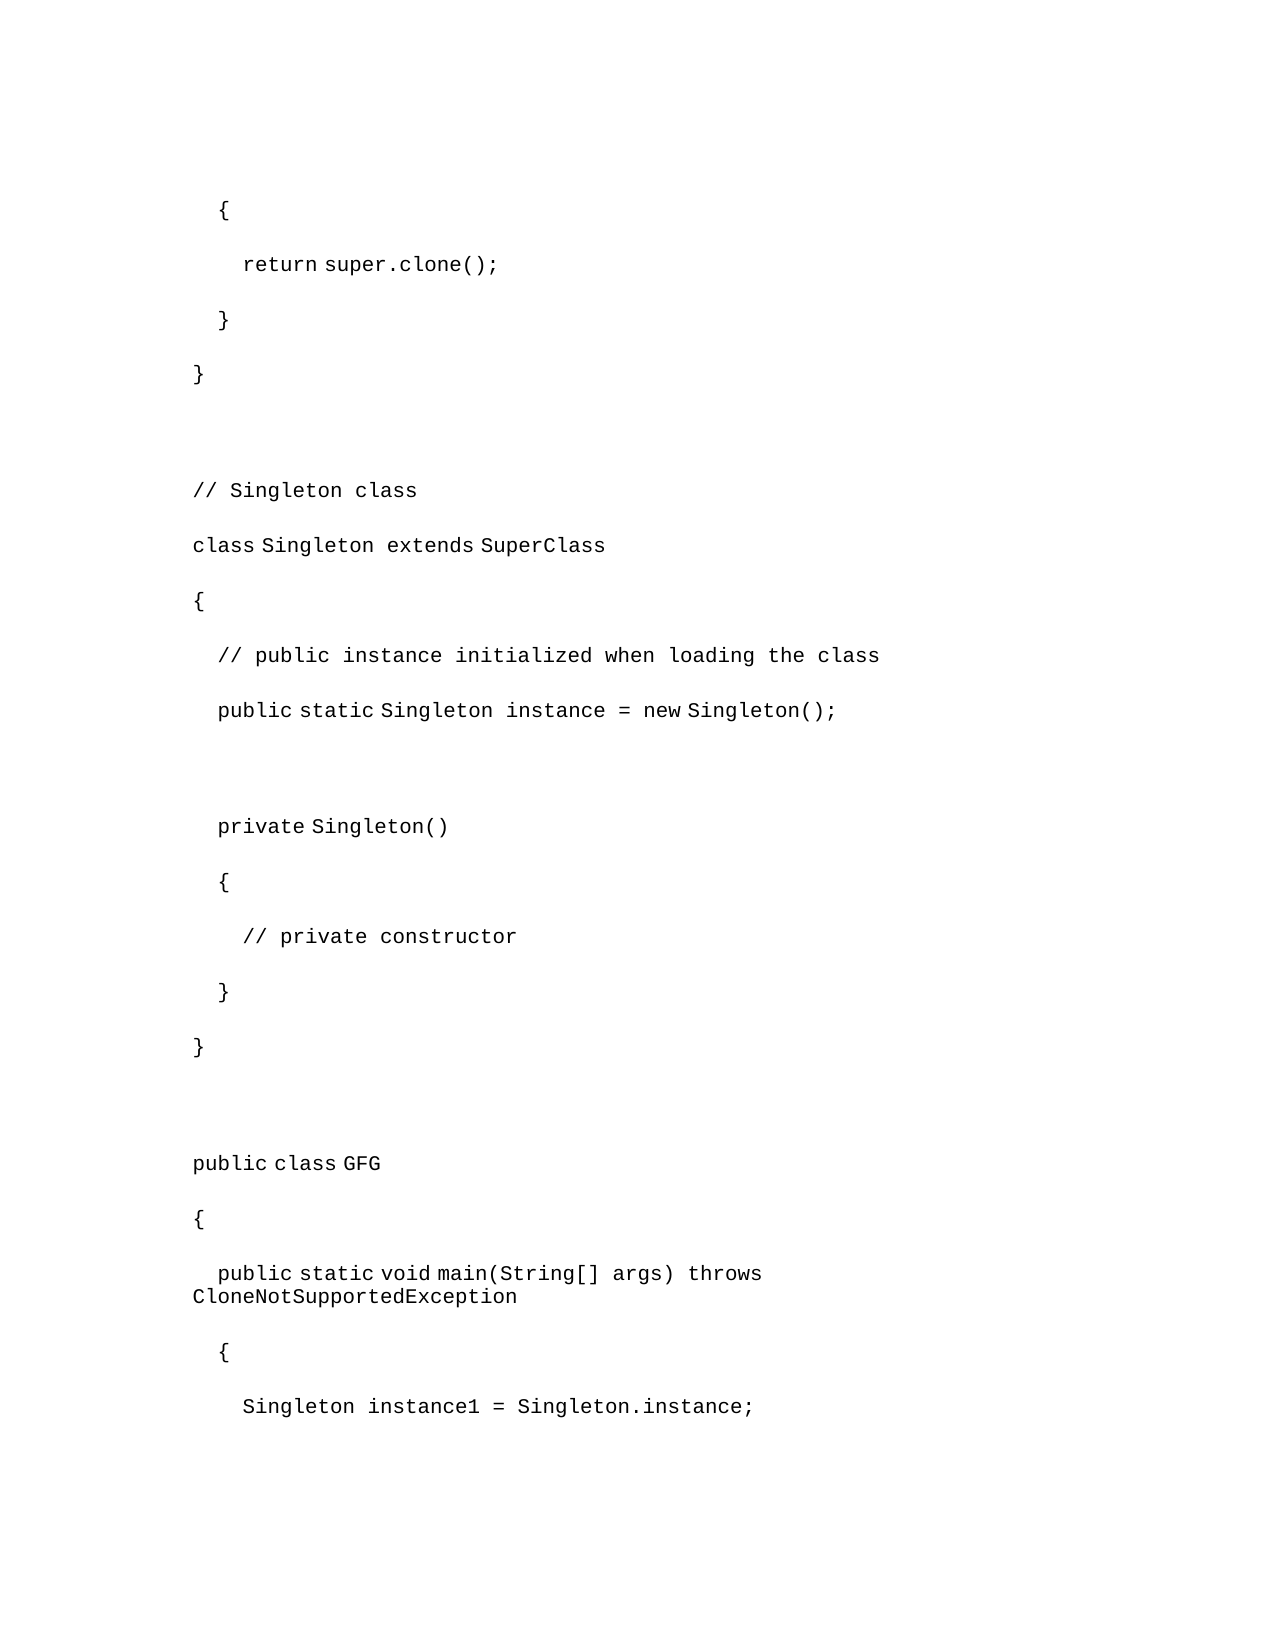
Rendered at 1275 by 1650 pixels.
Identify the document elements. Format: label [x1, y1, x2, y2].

table_header [180, 150, 1078, 1468]
